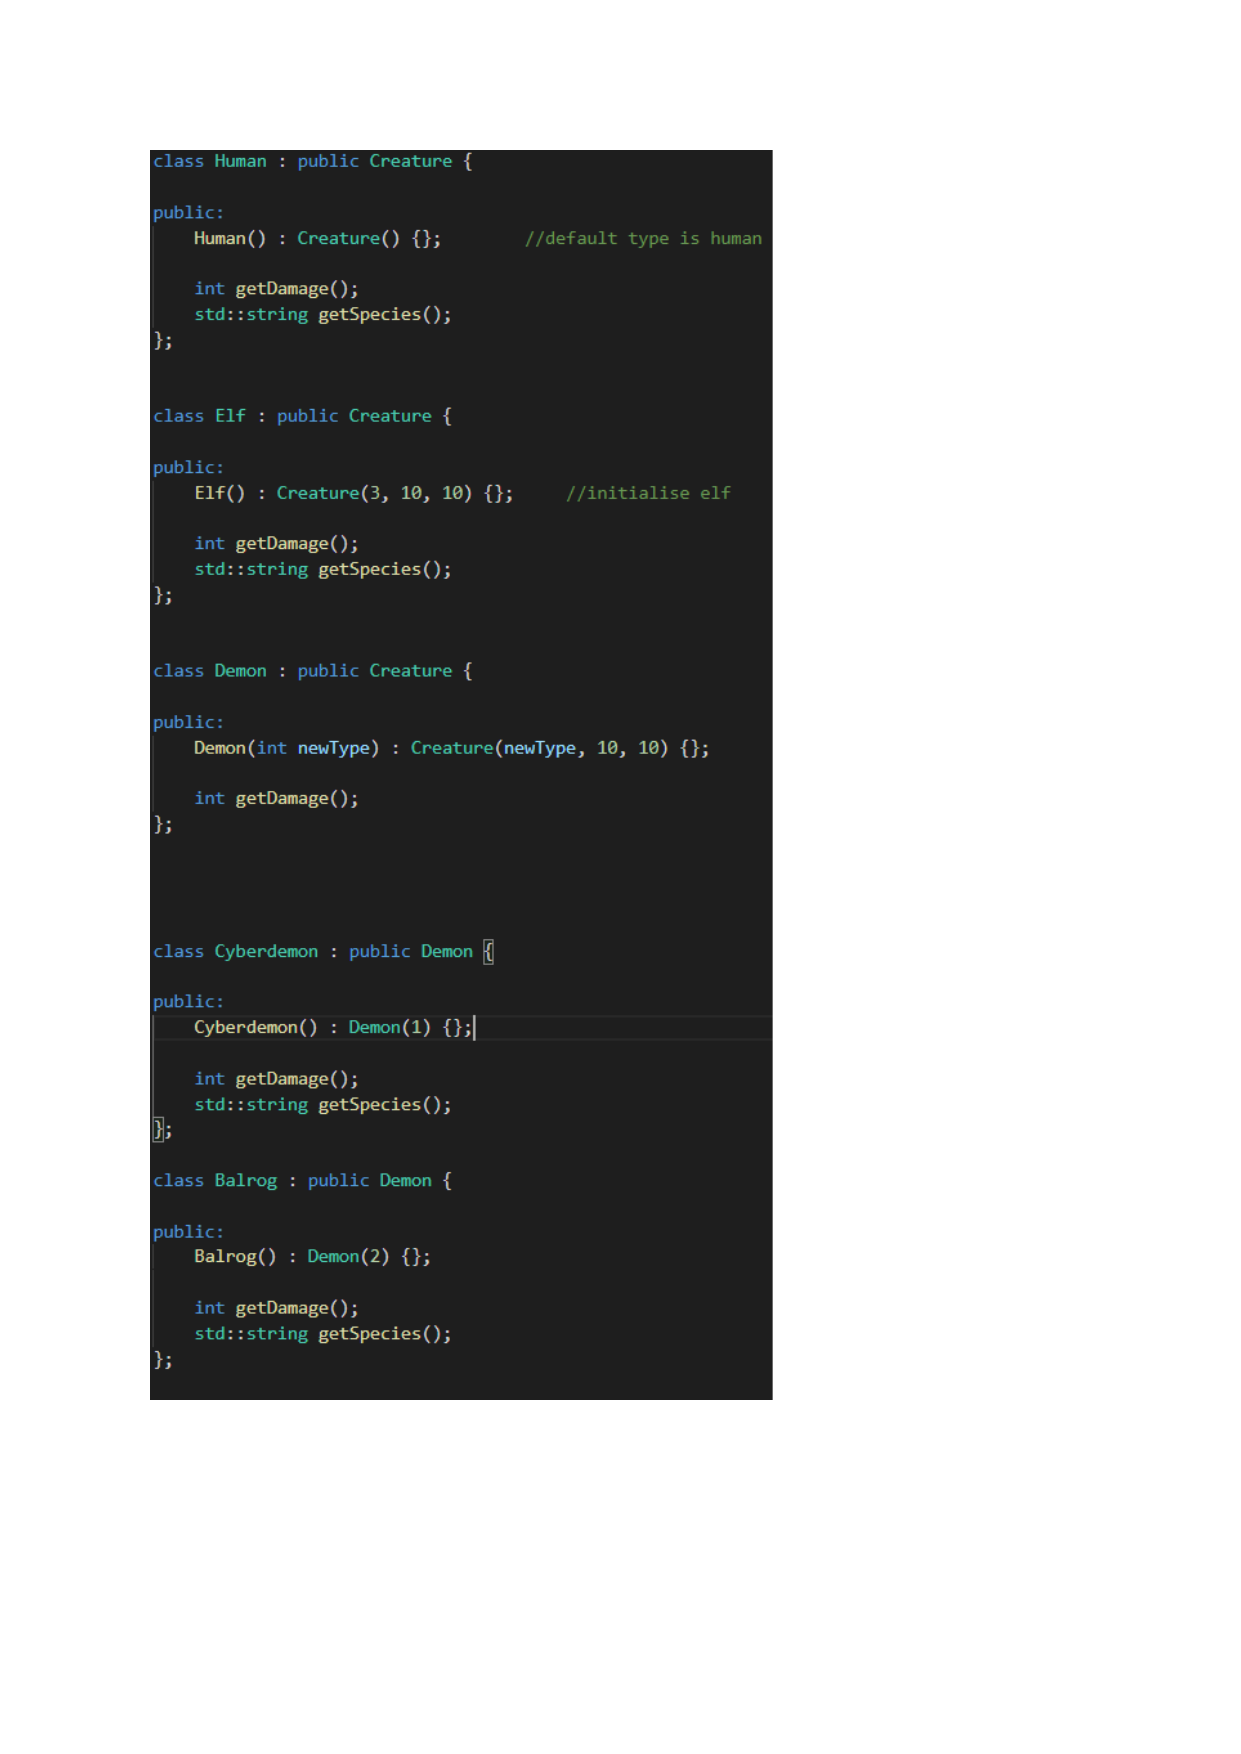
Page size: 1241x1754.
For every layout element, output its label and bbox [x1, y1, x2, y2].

picture [150, 150, 773, 1400]
